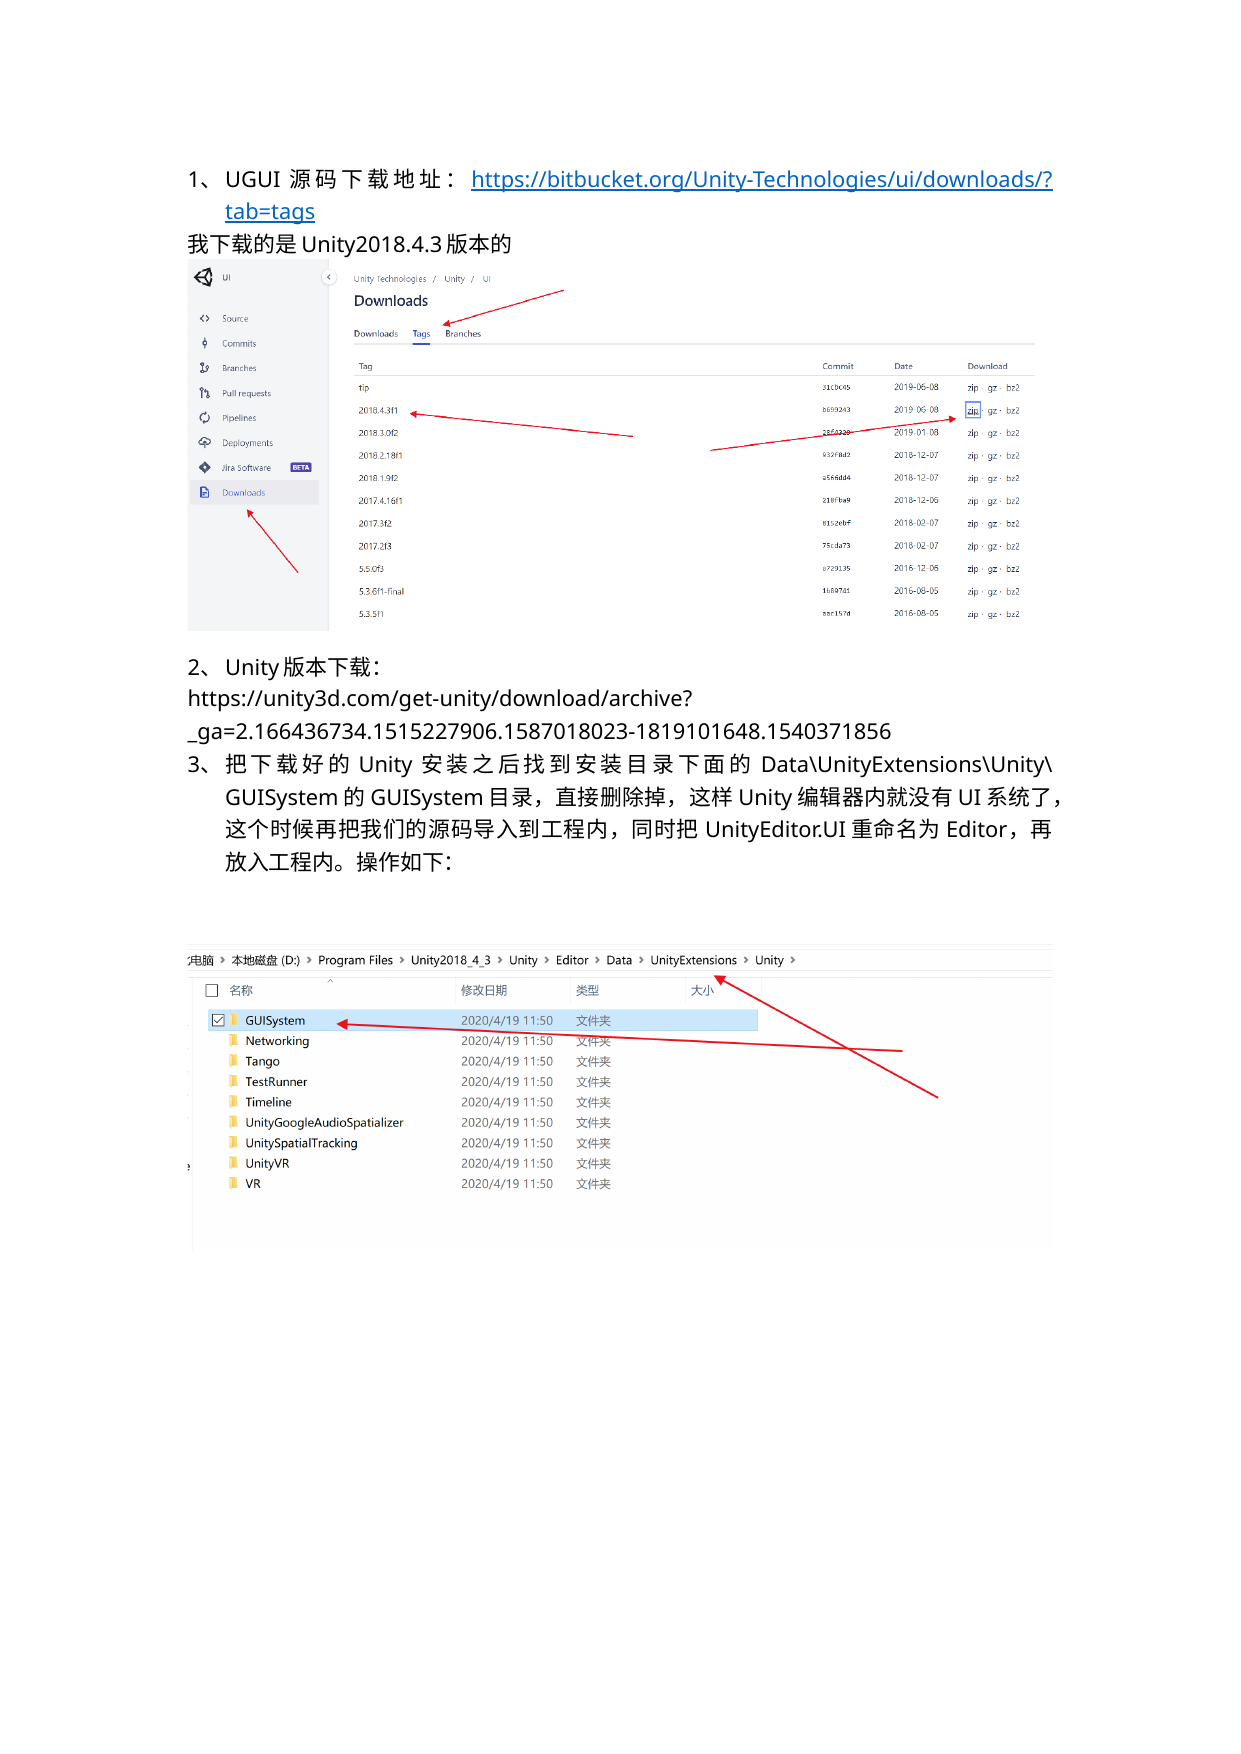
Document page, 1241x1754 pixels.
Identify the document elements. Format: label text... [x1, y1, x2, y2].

picture [187, 259, 1053, 631]
text https://unity3d.com/get-unity/download/archive?_ga=2.166436734.1515227906.1587018023-1819101648.1540371856 [187, 682, 1053, 747]
text 我下载的是Unity2018.4.3版本的 [187, 227, 1053, 259]
list 把下载好的Unity安装之后找到安装目录下面的Data\UnityExtensions\Unity\GUISystem的GUISystem目录，直接删除掉，这样Unity编辑器内就没有UI系统了，这个时候再把我们的源码导入到工程内，同时把UnityEditor.UI重命名为Editor，再放入工程内。操作如下： [187, 747, 1053, 877]
picture [187, 942, 1053, 1251]
list UGUI源码下载地址：https://bitbucket.org/Unity-Technologies/ui/downloads/?tab=tags [187, 162, 1053, 227]
list Unity版本下载： [187, 649, 1053, 682]
